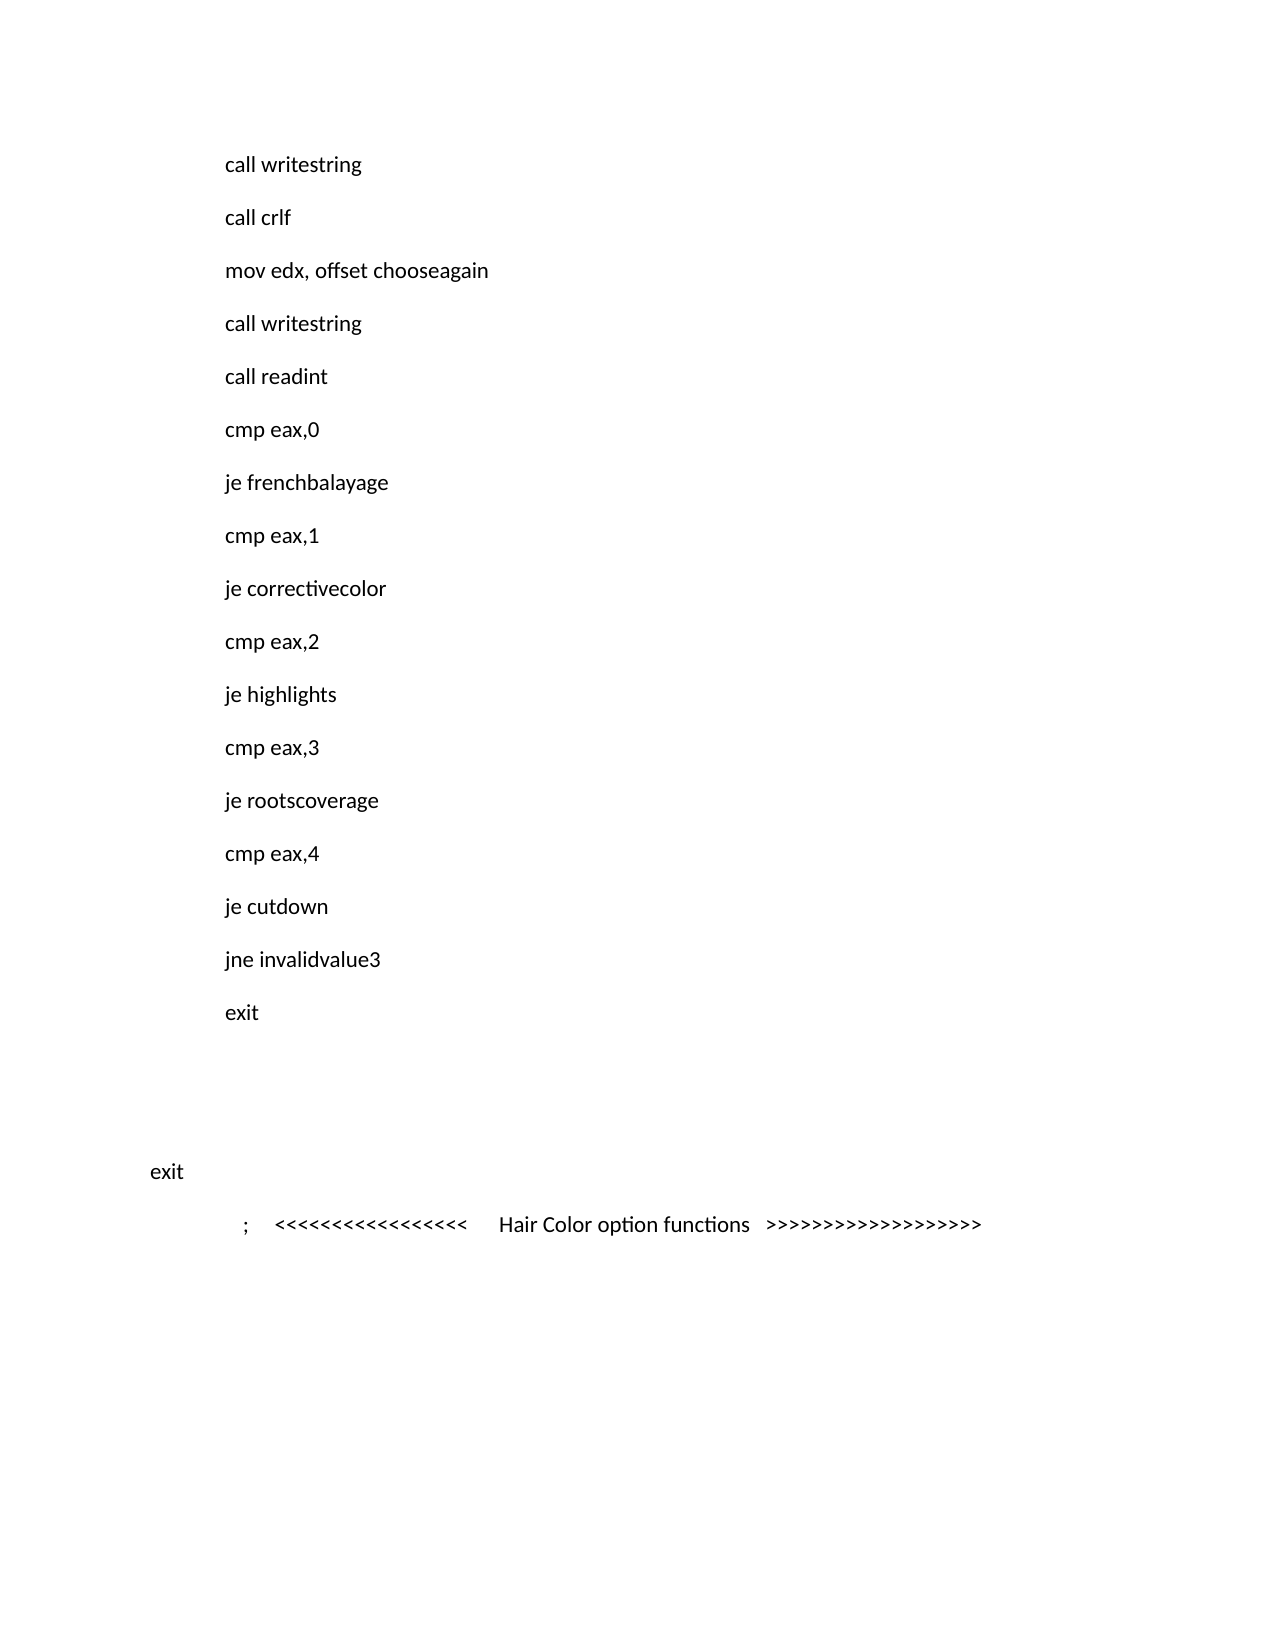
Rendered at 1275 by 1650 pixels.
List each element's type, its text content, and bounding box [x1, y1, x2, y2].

text call readint [150, 362, 1125, 390]
text jne invalidvalue3 [150, 945, 1125, 973]
text exit [150, 1157, 1125, 1185]
text call crlf [150, 203, 1125, 231]
text call writestring [150, 309, 1125, 337]
text mov edx, offset chooseagain [150, 256, 1125, 284]
text cmp eax,1 [150, 521, 1125, 549]
text je rootscoverage [150, 786, 1125, 814]
text cmp eax,3 [150, 733, 1125, 761]
text cmp eax,2 [150, 627, 1125, 655]
text exit [150, 998, 1125, 1026]
text je highlights [150, 680, 1125, 708]
text je frenchbalayage [150, 468, 1125, 496]
text je cutdown [150, 892, 1125, 920]
text cmp eax,4 [150, 839, 1125, 867]
text call writestring [150, 150, 1125, 178]
text cmp eax,0 [150, 415, 1125, 443]
text je correctivecolor [150, 574, 1125, 602]
text ; <<<<<<<<<<<<<<<<< Hair Color option functions >>>>>>>>>>>>>>>>>>> [150, 1210, 1125, 1238]
